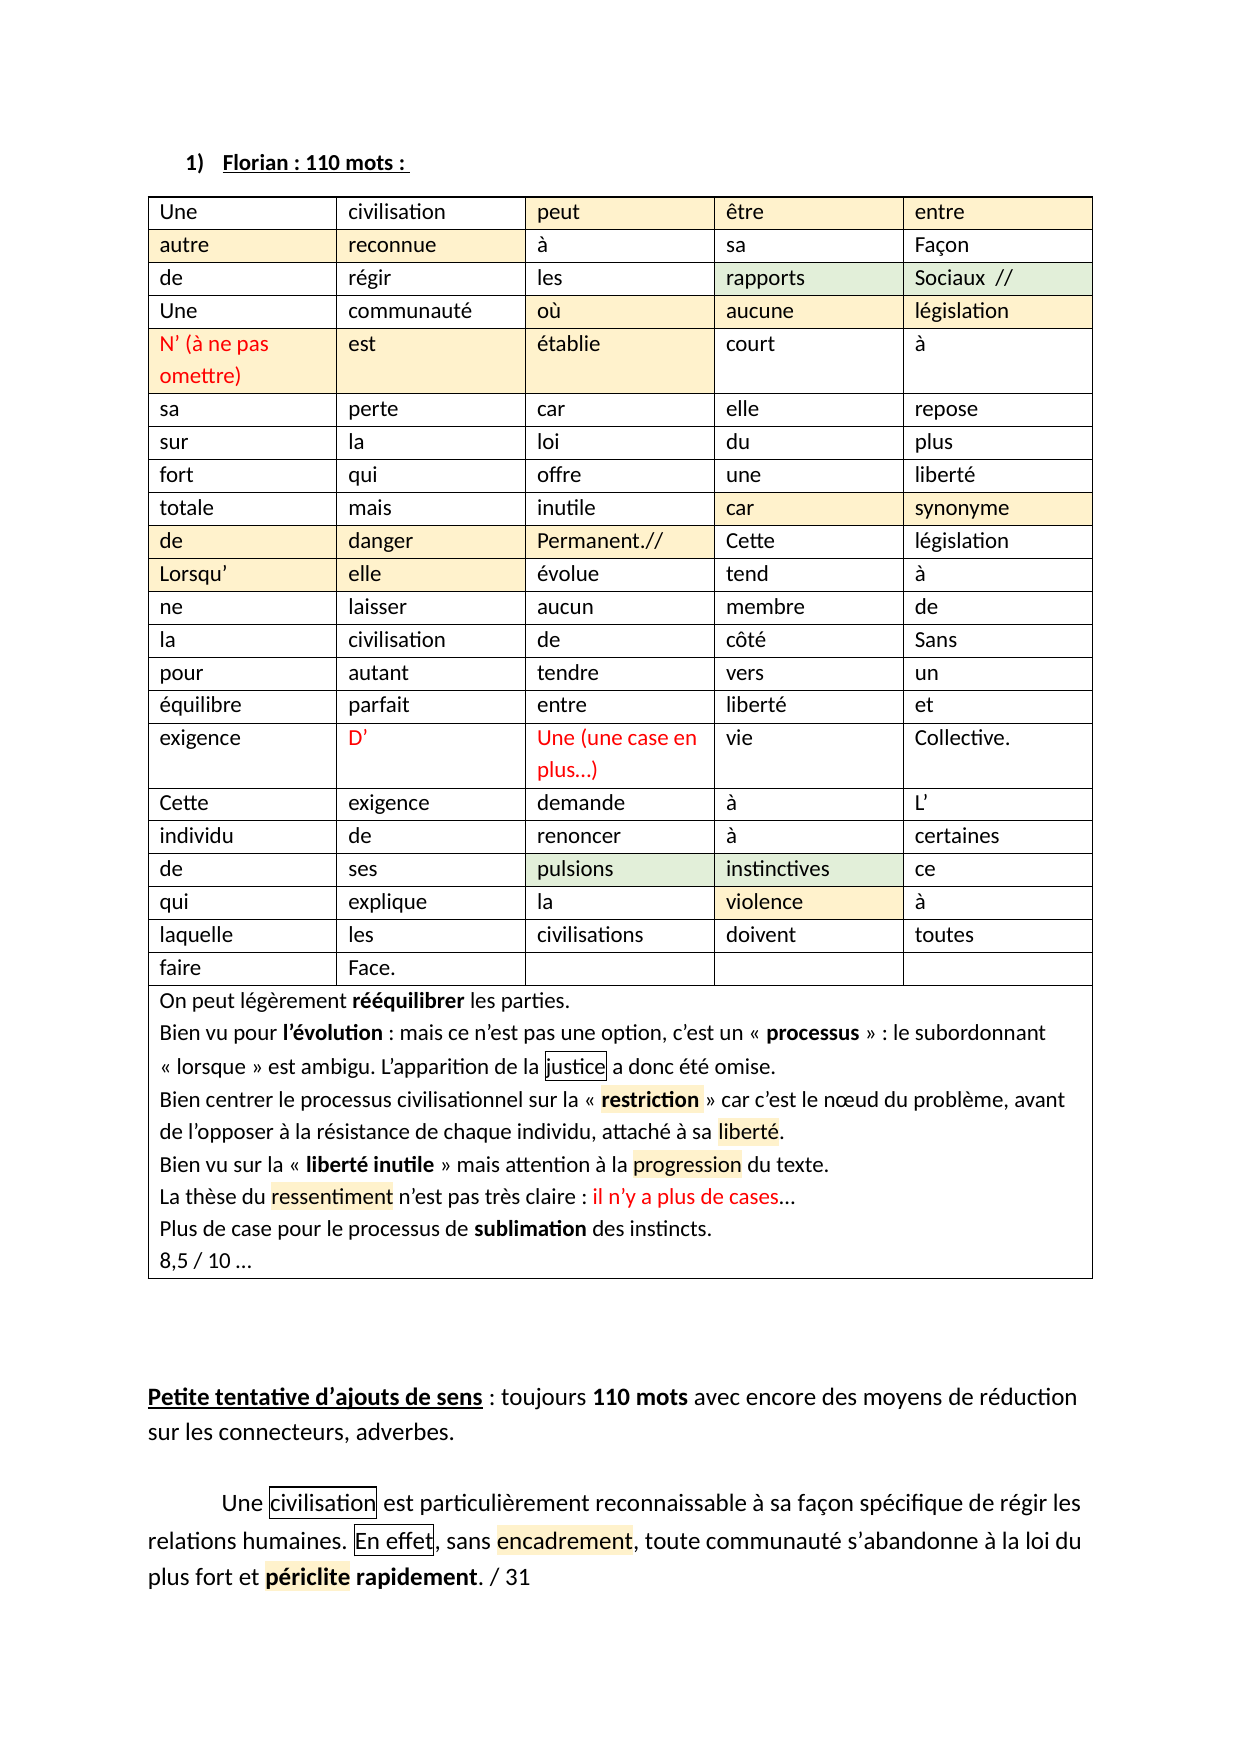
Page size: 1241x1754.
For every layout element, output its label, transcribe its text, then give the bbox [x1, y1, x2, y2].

table_cell doivent [715, 920, 903, 952]
table_cell aucune [715, 296, 903, 328]
table_cell à [904, 887, 1092, 919]
table_cell une [715, 460, 903, 492]
table_cell régir [337, 263, 525, 295]
table_header peut [526, 198, 714, 229]
table_cell du [715, 427, 903, 459]
table_cell Façon [904, 230, 1092, 262]
table_cell fort [149, 460, 336, 492]
table_cell les [337, 920, 525, 952]
table_cell [904, 953, 1092, 985]
table_cell laisser [337, 592, 525, 624]
table_cell de [149, 263, 336, 295]
table_cell et [904, 691, 1092, 722]
table_cell la [526, 887, 714, 919]
table_cell loi [526, 427, 714, 459]
table_cell D’ [337, 724, 525, 787]
table_cell certaines [904, 821, 1092, 853]
table_cell L’ [904, 789, 1092, 820]
table_cell civilisations [526, 920, 714, 952]
table_cell faire [149, 953, 336, 985]
table_cell de [904, 592, 1092, 624]
table_cell N’ (à ne pas omettre) [149, 329, 336, 393]
table_cell ses [337, 854, 525, 886]
table_cell exigence [337, 789, 525, 820]
table_cell civilisation [337, 625, 525, 657]
table_cell plus [904, 427, 1092, 459]
table_cell qui [337, 460, 525, 492]
table_cell est [337, 329, 525, 393]
table_cell violence [715, 887, 903, 919]
table_cell renoncer [526, 821, 714, 853]
table_cell ne [149, 592, 336, 624]
table_cell laquelle [149, 920, 336, 952]
table_cell Cette [149, 789, 336, 820]
list Florian : 110 mots : [185, 148, 1093, 176]
table_cell court [715, 329, 903, 393]
table_cell individu [149, 821, 336, 853]
table_cell Sociaux // [904, 263, 1092, 295]
table_cell à [526, 230, 714, 262]
table_cell autant [337, 658, 525, 689]
table_cell danger [337, 526, 525, 558]
table_cell tend [715, 559, 903, 591]
table_cell Permanent.// [526, 526, 714, 558]
table_cell liberté [715, 691, 903, 722]
table_cell sa [715, 230, 903, 262]
table_cell elle [715, 394, 903, 426]
table_cell explique [337, 887, 525, 919]
table_cell vie [715, 724, 903, 787]
table_cell pulsions [526, 854, 714, 886]
table_cell repose [904, 394, 1092, 426]
table_cell à [904, 559, 1092, 591]
table_cell où [526, 296, 714, 328]
table_cell Lorsqu’ [149, 559, 336, 591]
table_cell elle [337, 559, 525, 591]
table_cell équilibre [149, 691, 336, 722]
table_cell [715, 953, 903, 985]
table_cell car [526, 394, 714, 426]
table_cell tendre [526, 658, 714, 689]
table_header entre [904, 198, 1092, 229]
table_cell les [526, 263, 714, 295]
table_cell [526, 953, 714, 985]
table_cell de [526, 625, 714, 657]
table_cell rapports [715, 263, 903, 295]
table_cell On peut légèrement rééquilibrer les parties. Bien vu pour l’évolution : mais ce n’est pas une option, c’est un « processus » : le subordonnant « lorsque » est ambigu. L’apparition de la justice a donc été omise. Bien centrer le processus civilisationnel sur la « restriction » car c’est le nœud du problème, avant de l’opposer à la résistance de chaque individu, attaché à sa liberté. Bien vu sur la « liberté inutile » mais attention à la progression du texte. La thèse du ressentiment n’est pas très claire : il n’y a plus de cases… Plus de case pour le processus de sublimation des instincts. 8,5 / 10 … [149, 986, 1092, 1278]
table_cell instinctives [715, 854, 903, 886]
table_cell car [715, 493, 903, 525]
table_cell liberté [904, 460, 1092, 492]
table_header civilisation [337, 198, 525, 229]
table_cell Collective. [904, 724, 1092, 787]
text Une civilisation est particulièrement reconnaissable à sa façon spécifique de régir les relations humaines. En effet, sans encadrement, toute communauté s’abandonne à la loi du plus fort et périclite rapidement. / 31 [148, 1486, 1093, 1591]
table_cell à [715, 821, 903, 853]
table_cell un [904, 658, 1092, 689]
table_cell Une [149, 296, 336, 328]
table_cell Sans [904, 625, 1092, 657]
table_cell autre [149, 230, 336, 262]
table_header être [715, 198, 903, 229]
table_cell à [715, 789, 903, 820]
table_cell membre [715, 592, 903, 624]
table_cell exigence [149, 724, 336, 787]
table_cell législation [904, 296, 1092, 328]
table_cell demande [526, 789, 714, 820]
table_cell parfait [337, 691, 525, 722]
table_cell reconnue [337, 230, 525, 262]
table_cell Face. [337, 953, 525, 985]
table_cell sur [149, 427, 336, 459]
table_cell inutile [526, 493, 714, 525]
table_cell côté [715, 625, 903, 657]
table_cell établie [526, 329, 714, 393]
table_cell communauté [337, 296, 525, 328]
table_cell à [904, 329, 1092, 393]
table_cell perte [337, 394, 525, 426]
table_cell de [149, 854, 336, 886]
table_cell Une (une case en plus…) [526, 724, 714, 787]
table_cell évolue [526, 559, 714, 591]
table_cell vers [715, 658, 903, 689]
table_cell entre [526, 691, 714, 722]
table_cell qui [149, 887, 336, 919]
table_cell de [337, 821, 525, 853]
table_cell ce [904, 854, 1092, 886]
table_cell la [337, 427, 525, 459]
table_cell synonyme [904, 493, 1092, 525]
table_cell toutes [904, 920, 1092, 952]
text Petite tentative d’ajouts de sens : toujours 110 mots avec encore des moyens de réduction sur les connecteurs, adverbes. [148, 1381, 1093, 1447]
table_cell législation [904, 526, 1092, 558]
table_header Une [149, 198, 336, 229]
table_cell Cette [715, 526, 903, 558]
table_cell offre [526, 460, 714, 492]
table_cell sa [149, 394, 336, 426]
table_cell totale [149, 493, 336, 525]
table_cell mais [337, 493, 525, 525]
table_cell de [149, 526, 336, 558]
table_cell pour [149, 658, 336, 689]
table_cell la [149, 625, 336, 657]
table_cell aucun [526, 592, 714, 624]
